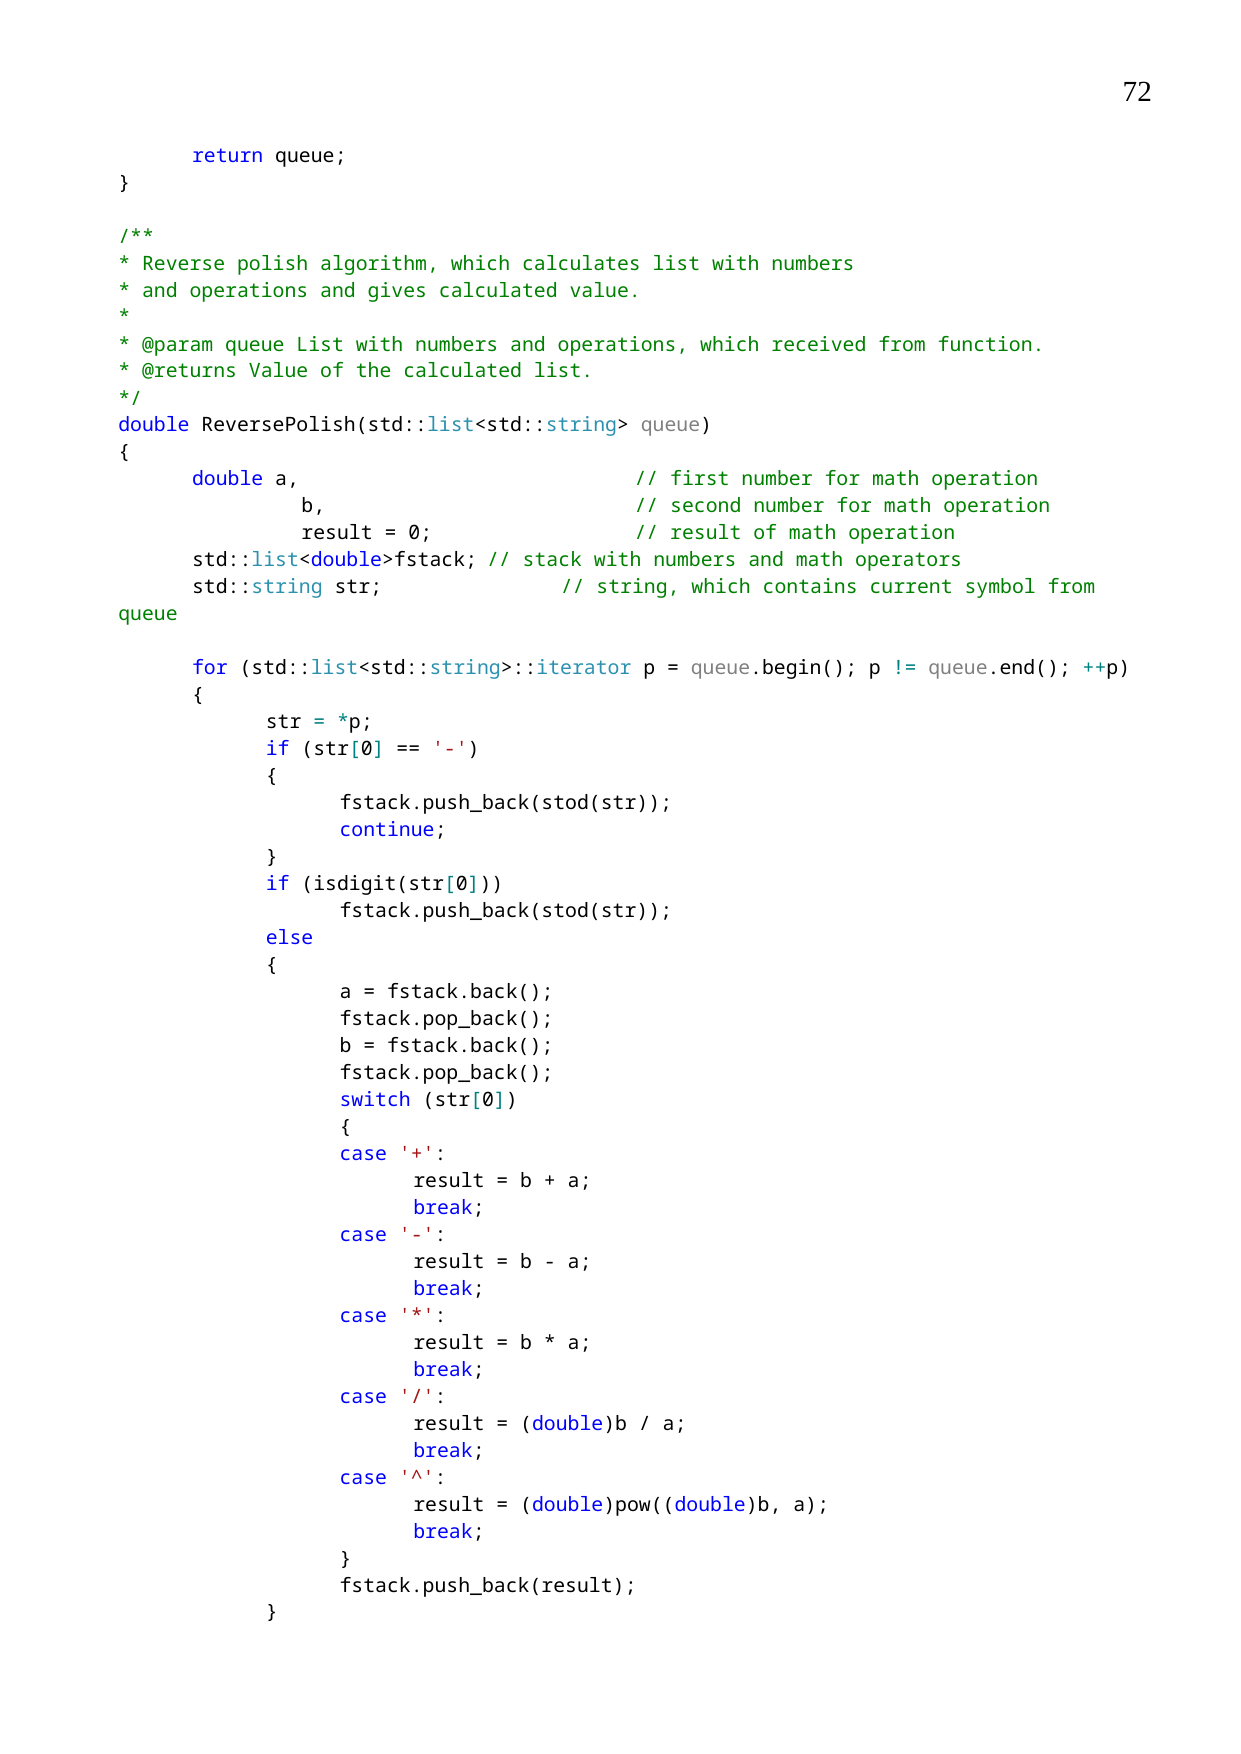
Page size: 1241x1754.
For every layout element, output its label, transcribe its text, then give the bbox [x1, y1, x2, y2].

text { [118, 950, 1152, 977]
text case '+': [118, 1139, 1152, 1166]
text result = b * a; [118, 1328, 1152, 1355]
text fstack.push_back(result); [118, 1571, 1152, 1598]
text break; [118, 1355, 1152, 1382]
text break; [118, 1193, 1152, 1220]
text case '-': [118, 1220, 1152, 1247]
text } [118, 168, 1152, 195]
text fstack.push_back(stod(str)); [118, 788, 1152, 815]
text */ [118, 384, 1152, 411]
text { [118, 1112, 1152, 1139]
text { [118, 761, 1152, 788]
text b = fstack.back(); [118, 1031, 1152, 1058]
text a = fstack.back(); [118, 977, 1152, 1004]
text std::list<double>fstack; // stack with numbers and math operators [118, 546, 1152, 573]
text * @param queue List with numbers and operations, which received from function. [118, 330, 1152, 357]
text if (str[0] == '-') [118, 734, 1152, 761]
text result = 0; // result of math operation [118, 519, 1152, 546]
text } [118, 842, 1152, 869]
text str = *p; [118, 707, 1152, 734]
text * and operations and gives calculated value. [118, 276, 1152, 303]
text result = (double)pow((double)b, a); [118, 1490, 1152, 1517]
text double ReversePolish(std::list<std::string> queue) [118, 411, 1152, 438]
text * [118, 303, 1152, 330]
text } [118, 1544, 1152, 1571]
text double a, // first number for math operation [118, 465, 1152, 492]
text break; [118, 1436, 1152, 1463]
text /** [118, 222, 1152, 249]
text else [118, 923, 1152, 950]
text std::string str; // string, which contains current symbol from queue [118, 573, 1152, 627]
text case '/': [118, 1382, 1152, 1409]
text case '*': [118, 1301, 1152, 1328]
text switch (str[0]) [118, 1085, 1152, 1112]
text } [118, 1598, 1152, 1625]
text * Reverse polish algorithm, which calculates list with numbers [118, 249, 1152, 276]
text fstack.push_back(stod(str)); [118, 896, 1152, 923]
text for (std::list<std::string>::iterator p = queue.begin(); p != queue.end(); ++p) [118, 653, 1152, 681]
text result = b + a; [118, 1166, 1152, 1193]
text break; [118, 1274, 1152, 1301]
text fstack.pop_back(); [118, 1058, 1152, 1085]
text if (isdigit(str[0])) [118, 869, 1152, 896]
text return queue; [118, 141, 1152, 168]
text result = (double)b / a; [118, 1409, 1152, 1436]
text { [118, 681, 1152, 707]
text case '^': [118, 1463, 1152, 1490]
text { [118, 438, 1152, 465]
text continue; [118, 815, 1152, 842]
text break; [118, 1517, 1152, 1544]
text result = b - a; [118, 1247, 1152, 1274]
text b, // second number for math operation [118, 492, 1152, 519]
text fstack.pop_back(); [118, 1004, 1152, 1031]
text * @returns Value of the calculated list. [118, 357, 1152, 384]
